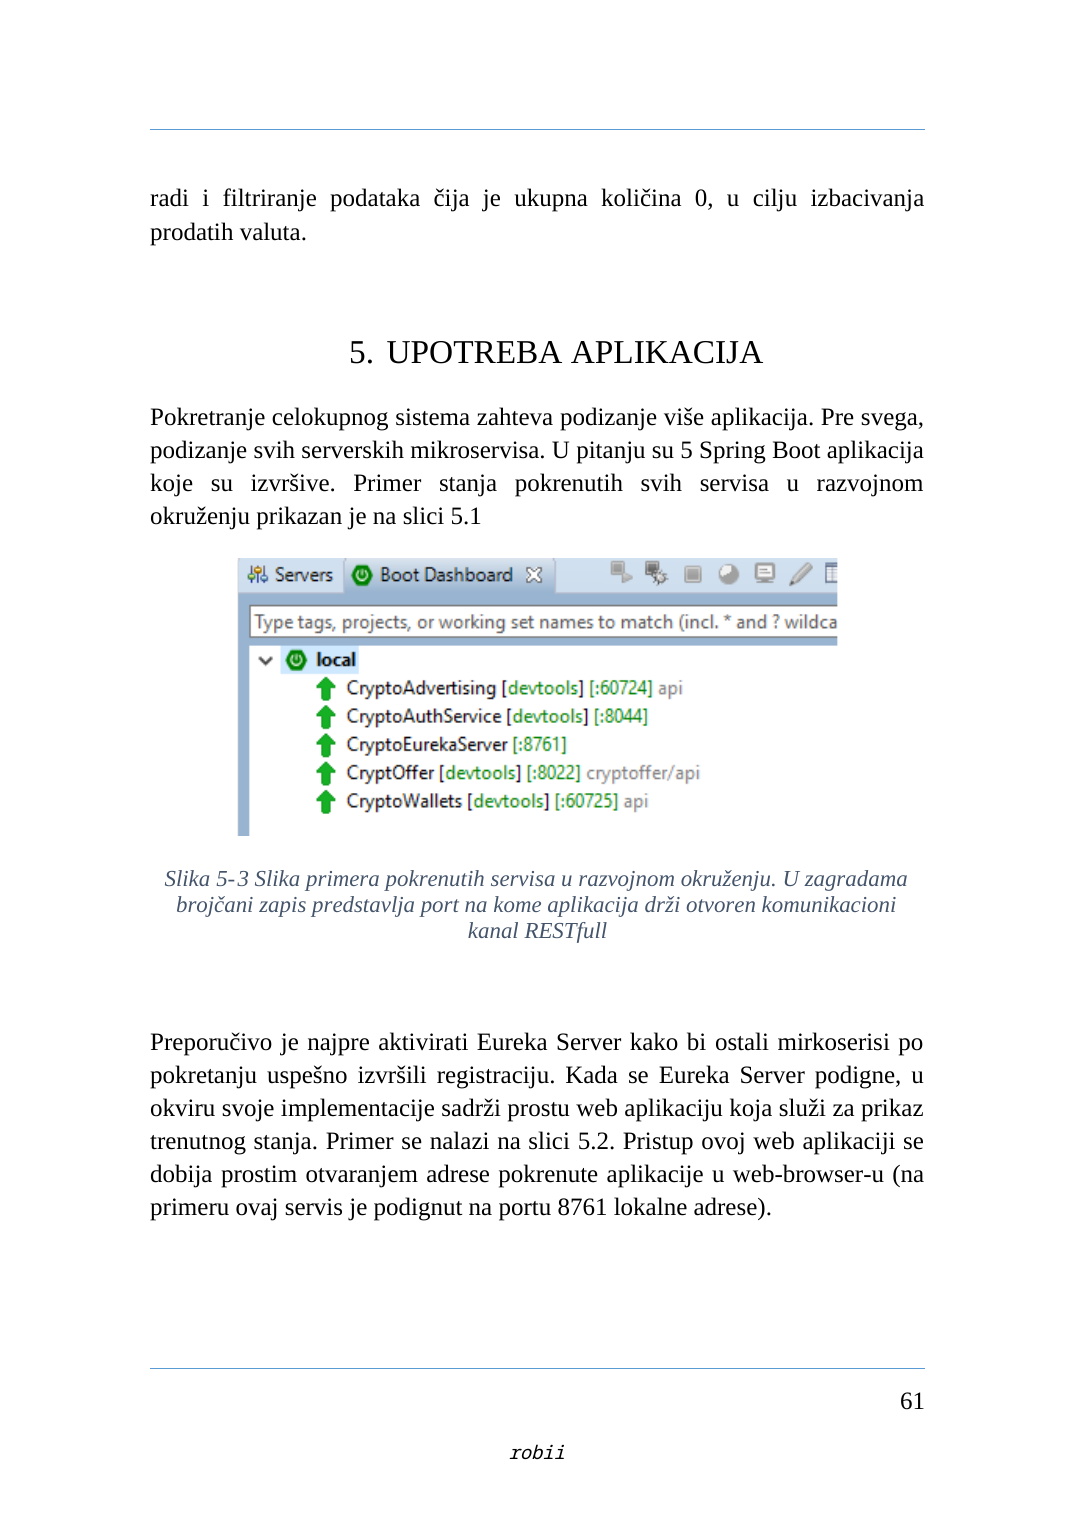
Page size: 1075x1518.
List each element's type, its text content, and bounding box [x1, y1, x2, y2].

picture [237, 558, 838, 836]
text Pokretranje celokupnog sistema zahteva podizanje više aplikacija. Pre svega, podizanje svih serverskih mikroservisa. U pitanju su 5 Spring Boot aplikacija koje su izvršive. Primer stanja pokrenutih svih servisa u razvojnom okruženju prikazan je na slici 5.1 [150, 402, 925, 529]
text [150, 183, 925, 245]
subtitle UPOTREBA APLIKACIJA [187, 333, 925, 371]
text Preporučivo je najpre aktivirati Eureka Server kako bi ostali mirkoserisi po pokretanju uspešno izvršili registraciju. Kada se Eureka Server podigne, u okviru svoje implementacije sadrži prostu web aplikaciju koja služi za prikaz trenutnog stanja. Primer se nalazi na slici 5.2. Pristup ovoj web aplikaciji se dobija prostim otvaranjem adrese pokrenute aplikacije u web-browser-u (na primeru ovaj servis je podignut na portu 8761 lokalne adrese). [150, 1027, 925, 1221]
